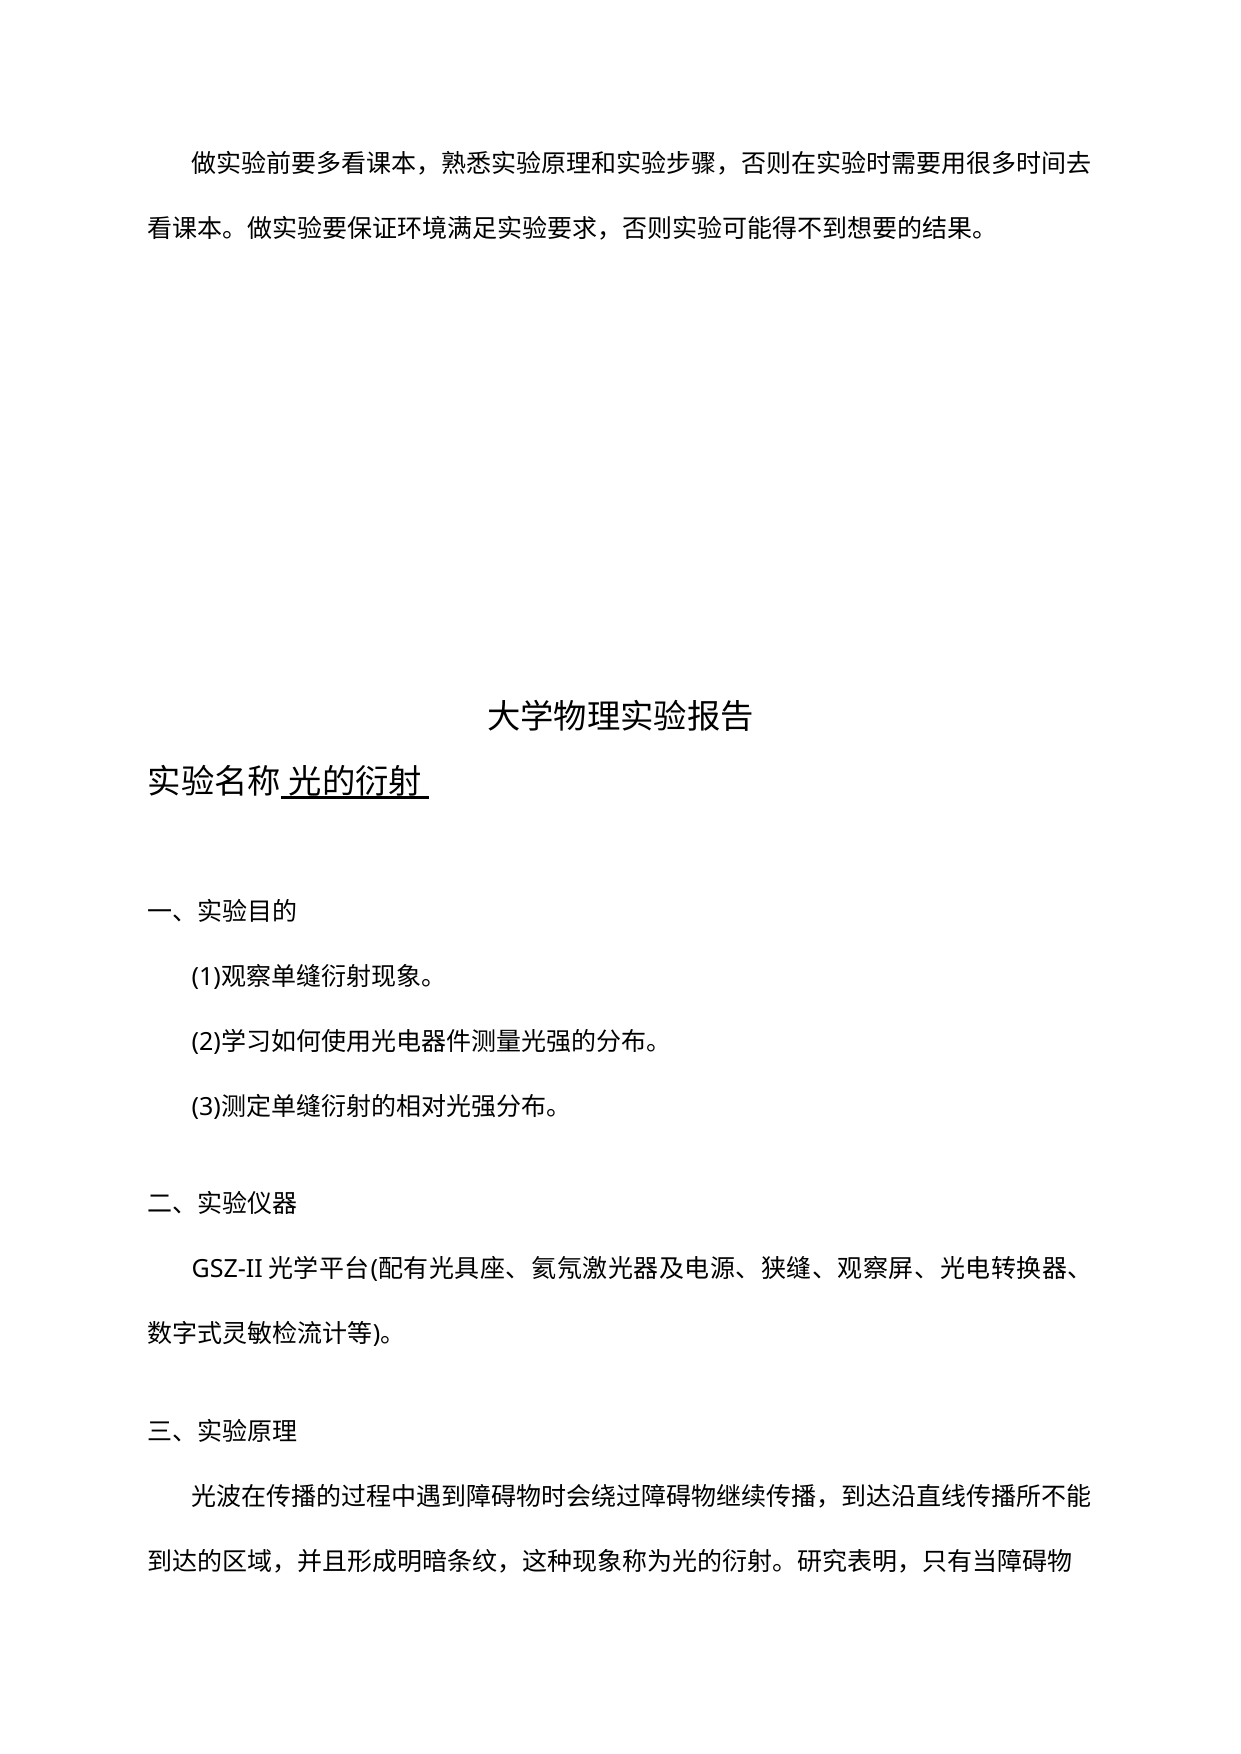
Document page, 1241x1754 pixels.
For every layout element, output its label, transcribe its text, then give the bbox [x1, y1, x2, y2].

text GSZ-II光学平台(配有光具座、氦氖激光器及电源、狭缝、观察屏、光电转换器、数字式灵敏检流计等)。 [148, 1234, 1092, 1364]
text (2)学习如何使用光电器件测量光强的分布。 [148, 1007, 1092, 1072]
list 二、实验仪器 [148, 1169, 1092, 1234]
text (3)测定单缝衍射的相对光强分布。 [148, 1072, 1092, 1137]
text 做实验前要多看课本，熟悉实验原理和实验步骤，否则在实验时需要用很多时间去看课本。做实验要保证环境满足实验要求，否则实验可能得不到想要的结果。 [148, 129, 1092, 259]
list 一、实验目的 [148, 877, 1092, 942]
text (1)观察单缝衍射现象。 [148, 942, 1092, 1007]
text 大学物理实验报告 [148, 682, 1092, 747]
text 实验名称 光的衍射 [148, 747, 1092, 812]
list 实验原理 [148, 1397, 1092, 1462]
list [148, 1462, 1092, 1592]
